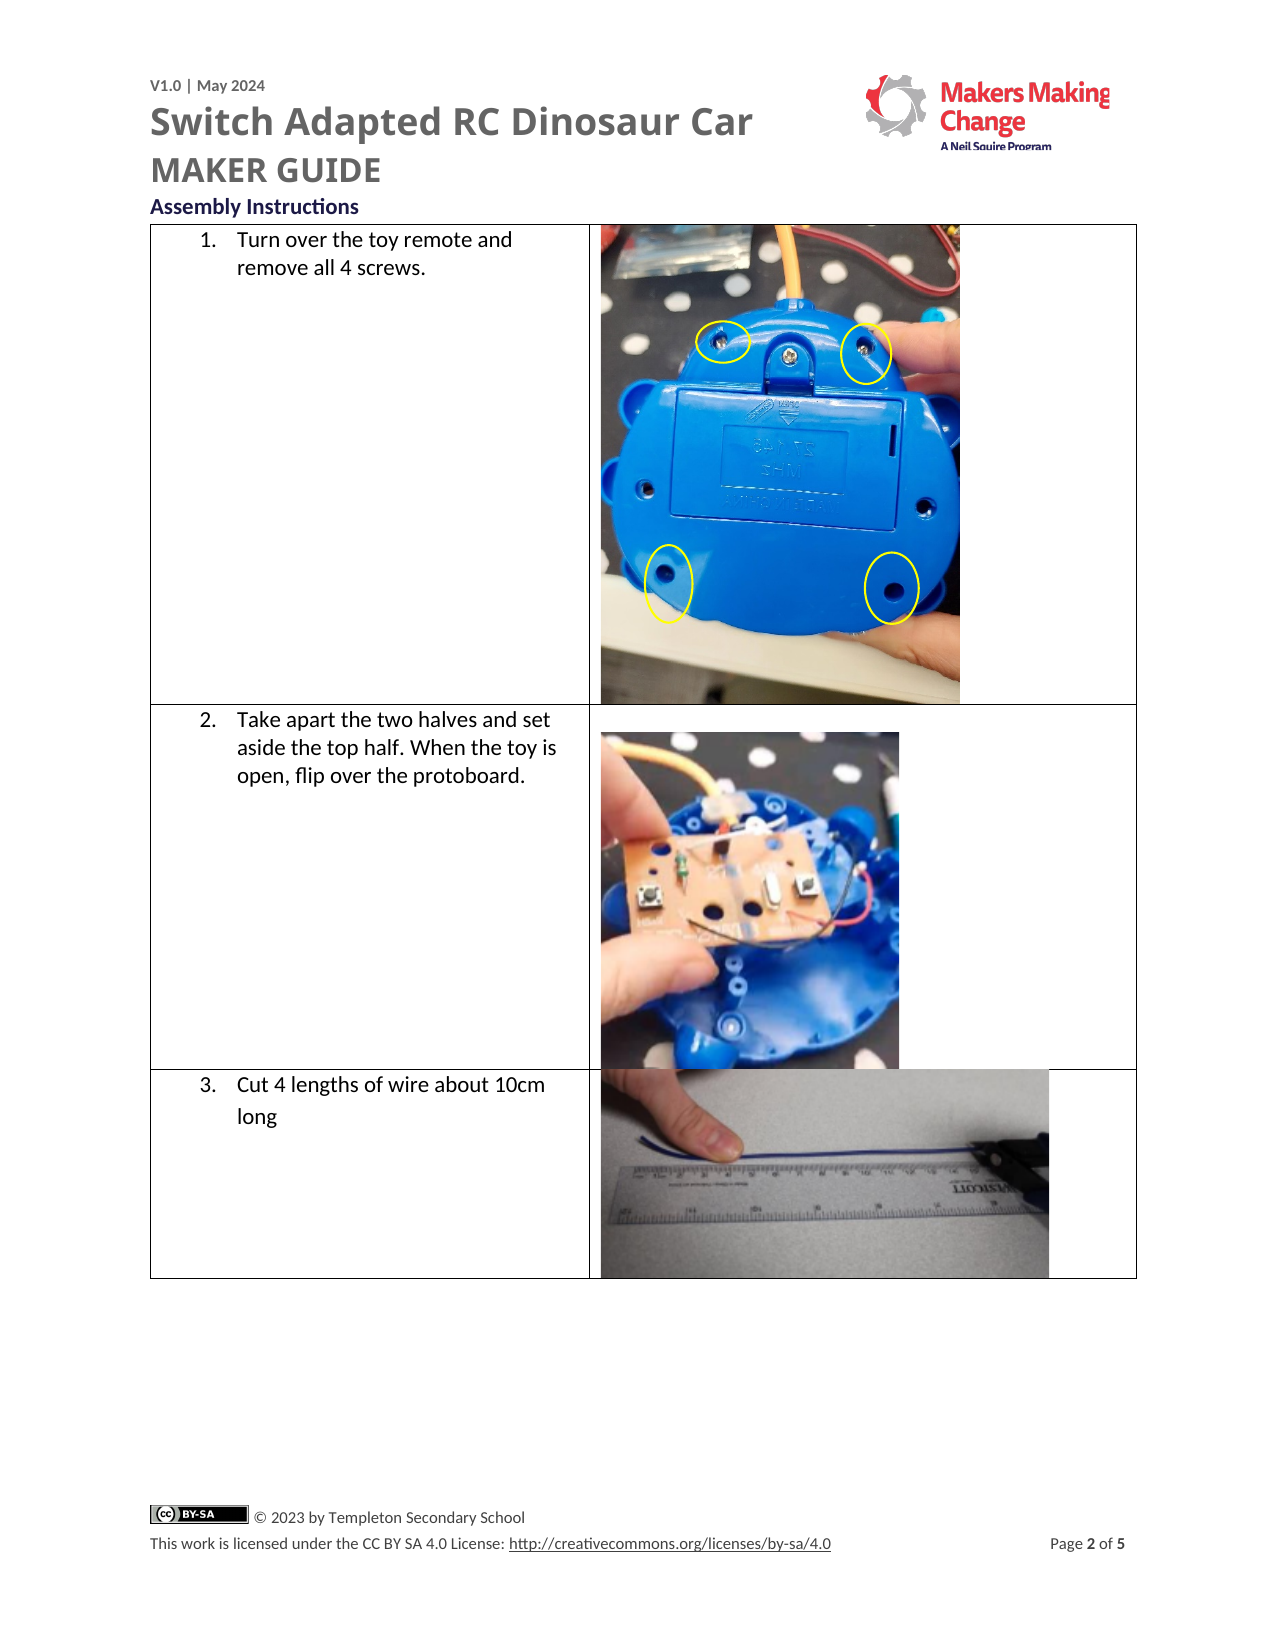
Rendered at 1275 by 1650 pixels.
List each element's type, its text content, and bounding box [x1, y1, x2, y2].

table_header [590, 225, 600, 704]
picture [150, 1505, 249, 1524]
table_header Turn over the toy remote and remove all 4 screws. [151, 225, 589, 704]
picture [865, 75, 1110, 151]
table_cell [590, 705, 1136, 1069]
subtitle Assembly Instructions [150, 192, 1125, 220]
table_cell Take apart the two halves and set aside the top half. When the toy is open, flip over the protoboard. [151, 705, 589, 1069]
table_cell Cut 4 lengths of wire about 10cm long [151, 1070, 589, 1278]
table_cell [1050, 1070, 1136, 1278]
table_cell [590, 1070, 600, 1278]
picture [600, 225, 960, 704]
table_header [960, 225, 1136, 704]
picture [600, 732, 1050, 1278]
